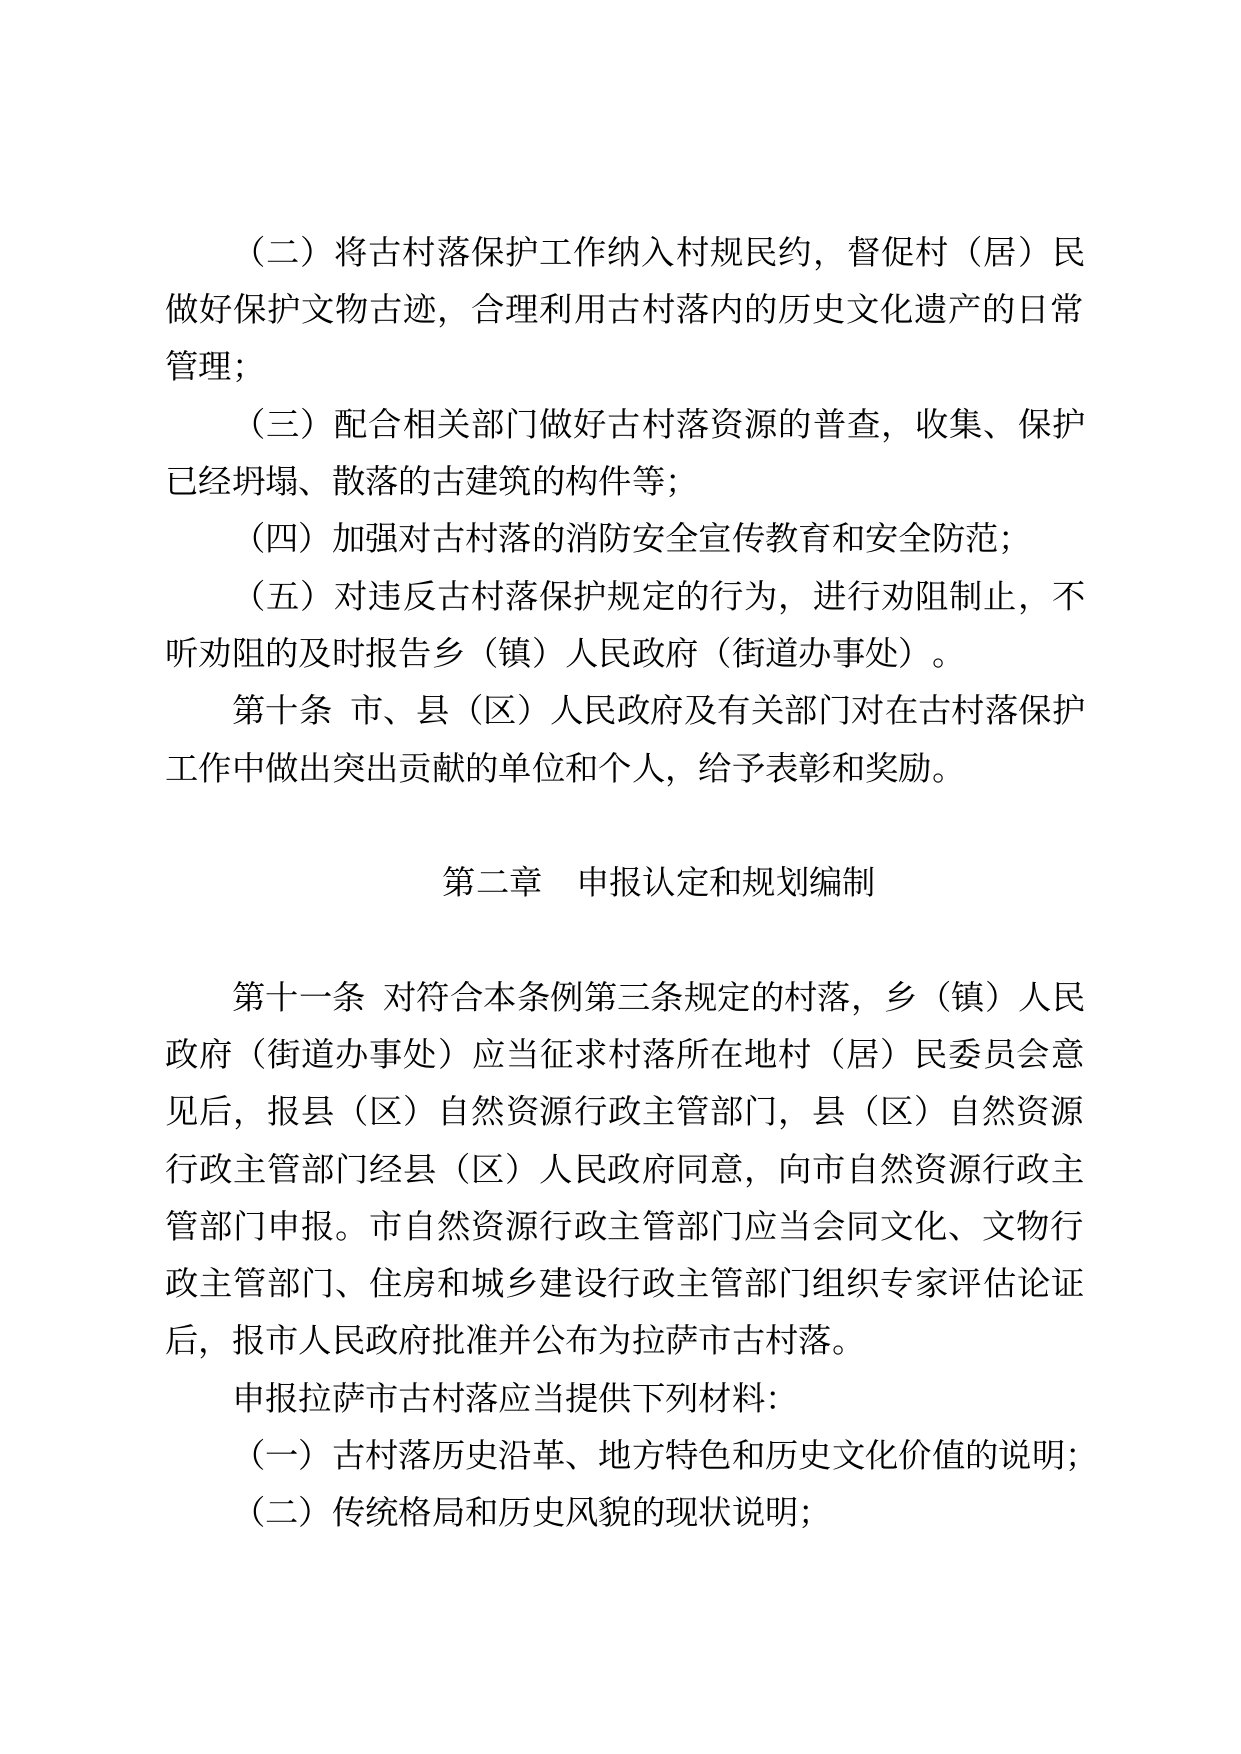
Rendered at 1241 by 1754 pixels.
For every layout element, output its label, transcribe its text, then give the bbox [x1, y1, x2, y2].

text （二）传统格局和历史风貌的现状说明； [165, 1479, 1087, 1536]
text （二）将古村落保护工作纳入村规民约，督促村（居）民做好保护文物古迹，合理利用古村落内的历史文化遗产的日常管理； [165, 218, 1087, 390]
text 申报拉萨市古村落应当提供下列材料： [165, 1364, 1087, 1422]
text （三）配合相关部门做好古村落资源的普查，收集、保护已经坍塌、散落的古建筑的构件等； [165, 390, 1087, 505]
text 第二章 申报认定和规划编制 [165, 849, 1087, 906]
text （五）对违反古村落保护规定的行为，进行劝阻制止，不听劝阻的及时报告乡（镇）人民政府（街道办事处）。 [165, 562, 1087, 677]
text 第十条 市、县（区）人民政府及有关部门对在古村落保护工作中做出突出贡献的单位和个人，给予表彰和奖励。 [165, 677, 1087, 791]
text 第十一条 对符合本条例第三条规定的村落，乡（镇）人民政府（街道办事处）应当征求村落所在地村（居）民委员会意见后，报县（区）自然资源行政主管部门，县（区）自然资源行政主管部门经县（区）人民政府同意，向市自然资源行政主管部门申报。市自然资源行政主管部门应当会同文化、文物行政主管部门、住房和城乡建设行政主管部门组织专家评估论证后，报市人民政府批准并公布为拉萨市古村落。 [165, 963, 1087, 1364]
text （一）古村落历史沿革、地方特色和历史文化价值的说明； [165, 1422, 1087, 1479]
text （四）加强对古村落的消防安全宣传教育和安全防范； [165, 505, 1087, 562]
